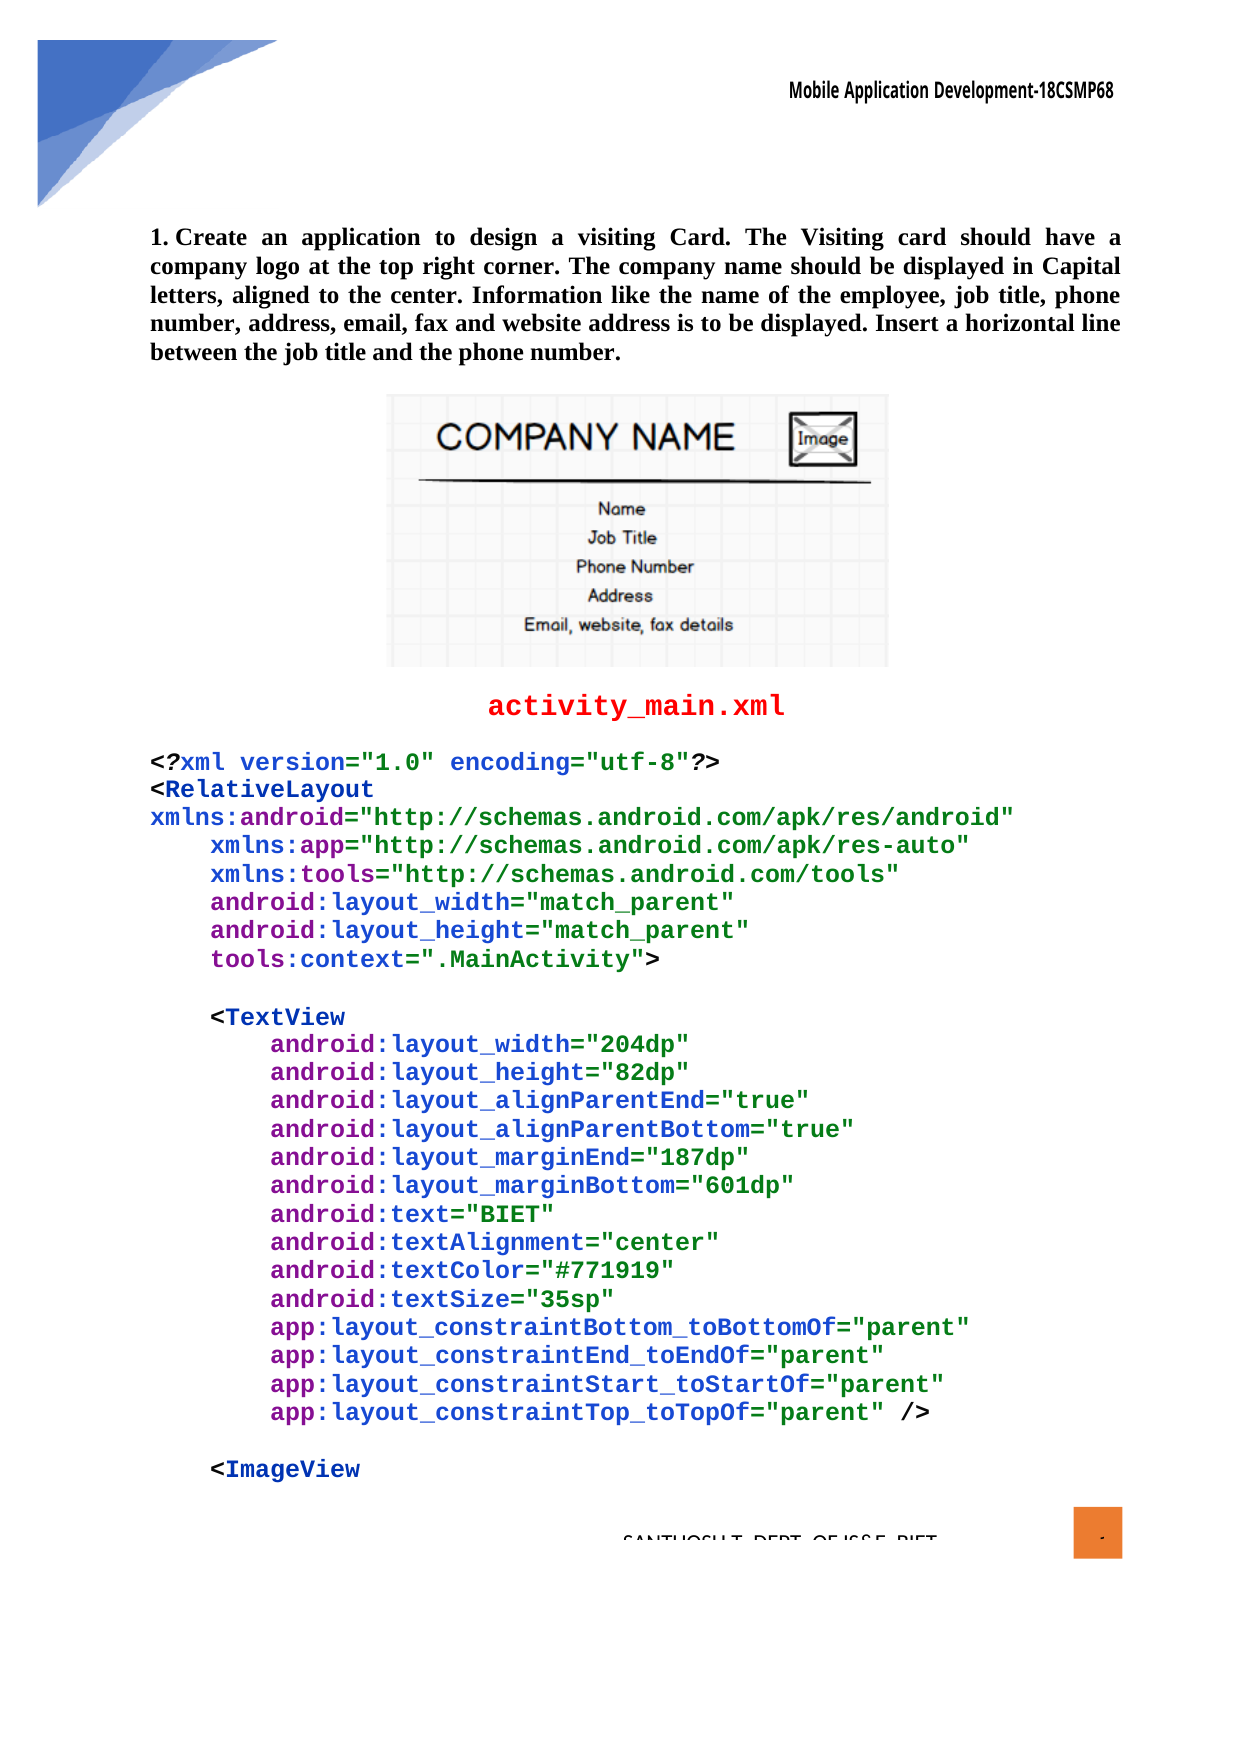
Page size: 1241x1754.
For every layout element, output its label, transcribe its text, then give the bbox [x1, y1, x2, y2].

text android:layout_width="204dp" android:layout_height="82dp" android:layout_alignParentEnd="true" android:layout_alignParentBottom="true" android:layout_marginEnd="187dp" android:layout_marginBottom="601dp" android:text="BIET" android:textAlignment="center" android:textColor="#771919" android:textSize="35sp" app:layout_constraintBottom_toBottomOf="parent" app:layout_constraintEnd_toEndOf="parent" app:layout_constraintStart_toStartOf="parent" app:layout_constraintTop_toTopOf="parent" /> [270, 1031, 992, 1428]
text <ImageView [210, 1456, 1134, 1485]
list Create an application to design a visiting Card. The Visiting card should have a company logo at the top right corner. The company name should be displayed in Capital letters, aligned to the center. Information like the name of the employee, job title, phone number, address, email, fax and website address is to be displayed. Insert a horizontal line between the job title and the phone number. [150, 222, 1122, 366]
subtitle activity_main.xml [485, 691, 787, 724]
text xmlns:app="http://schemas.android.com/apk/res-auto" xmlns:tools="http://schemas.android.com/tools" android:layout_width="match_parent" android:layout_height="match_parent" tools:context=".MainActivity"> [210, 833, 1134, 974]
text <RelativeLayout xmlns:android="http://schemas.android.com/apk/res/android" [150, 776, 1134, 833]
text <TextView [210, 1003, 1134, 1031]
picture [386, 394, 889, 667]
picture [37, 40, 279, 209]
text <?xml version="1.0" encoding="utf-8"?> [150, 748, 1134, 776]
